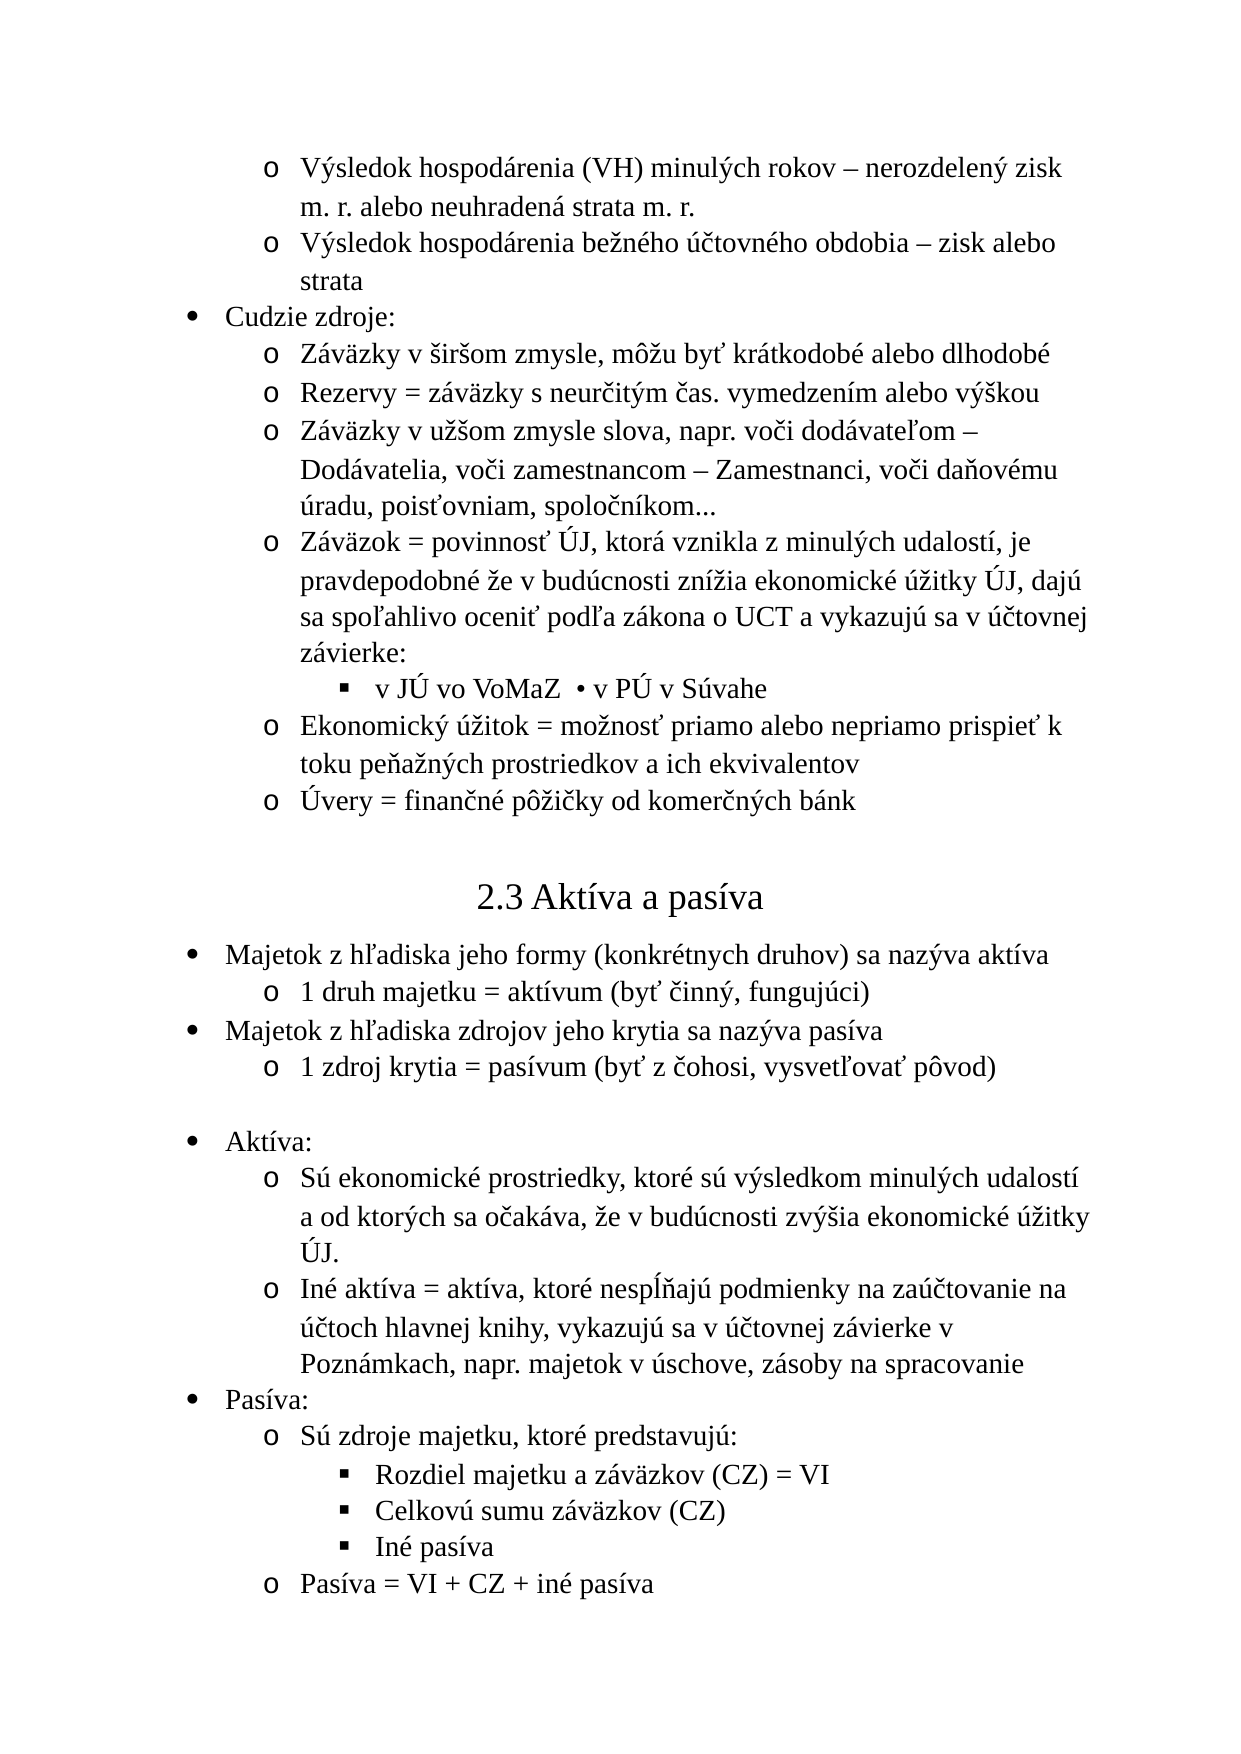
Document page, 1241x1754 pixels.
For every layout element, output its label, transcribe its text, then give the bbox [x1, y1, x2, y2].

list 1 druh majetku = aktívum (byť činný, fungujúci) [262, 974, 1090, 1010]
list Cudzie zdroje: [187, 299, 1090, 333]
list Pasíva: [187, 1382, 1090, 1416]
list Celkovú sumu záväzkov (CZ) [337, 1493, 1090, 1527]
list Záväzky v užšom zmysle slova, napr. voči dodávateľom – Dodávatelia, voči zamestnancom – Zamestnanci, voči daňovému úradu, poisťovniam, spoločníkom... [262, 413, 1090, 522]
list Rezervy = záväzky s neurčitým čas. vymedzením alebo výškou [262, 375, 1090, 411]
list Pasíva = VI + CZ + iné pasíva [262, 1566, 1090, 1602]
list Ekonomický úžitok = možnosť priamo alebo nepriamo prispieť k toku peňažných prostriedkov a ich ekvivalentov [262, 708, 1090, 780]
list Rozdiel majetku a záväzkov (CZ) = VI [337, 1457, 1090, 1491]
list Iné pasíva [337, 1529, 1090, 1563]
list Záväzky v širšom zmysle, môžu byť krátkodobé alebo dlhodobé [262, 336, 1090, 372]
text 2.3 Aktíva a pasíva [150, 874, 1090, 917]
list Výsledok hospodárenia (VH) minulých rokov – nerozdelený zisk m. r. alebo neuhradená strata m. r. [262, 150, 1090, 222]
list Aktíva: [187, 1124, 1090, 1157]
list Záväzok = povinnosť ÚJ, ktorá vznikla z minulých udalostí, je pravdepodobné že v budúcnosti znížia ekonomické úžitky ÚJ, dajú sa spoľahlivo oceniť podľa zákona o UCT a vykazujú sa v účtovnej závierke: [262, 524, 1090, 669]
list Sú ekonomické prostriedky, ktoré sú výsledkom minulých udalostí a od ktorých sa očakáva, že v budúcnosti zvýšia ekonomické úžitky ÚJ. [262, 1160, 1090, 1268]
list 1 zdroj krytia = pasívum (byť z čohosi, vysvetľovať pôvod) [262, 1049, 1090, 1085]
list Sú zdroje majetku, ktoré predstavujú: [262, 1418, 1090, 1454]
list Majetok z hľadiska jeho formy (konkrétnych druhov) sa nazýva aktíva [187, 937, 1090, 971]
list v JÚ vo VoMaZ • v PÚ v Súvahe [337, 672, 1090, 705]
list Výsledok hospodárenia bežného účtovného obdobia – zisk alebo strata [262, 225, 1090, 297]
list Majetok z hľadiska zdrojov jeho krytia sa nazýva pasíva [187, 1013, 1090, 1046]
list Iné aktíva = aktíva, ktoré nespĺňajú podmienky na zaúčtovanie na účtoch hlavnej knihy, vykazujú sa v účtovnej závierke v Poznámkach, napr. majetok v úschove, zásoby na spracovanie [262, 1271, 1090, 1379]
list Úvery = finančné pôžičky od komerčných bánk [262, 783, 1090, 819]
